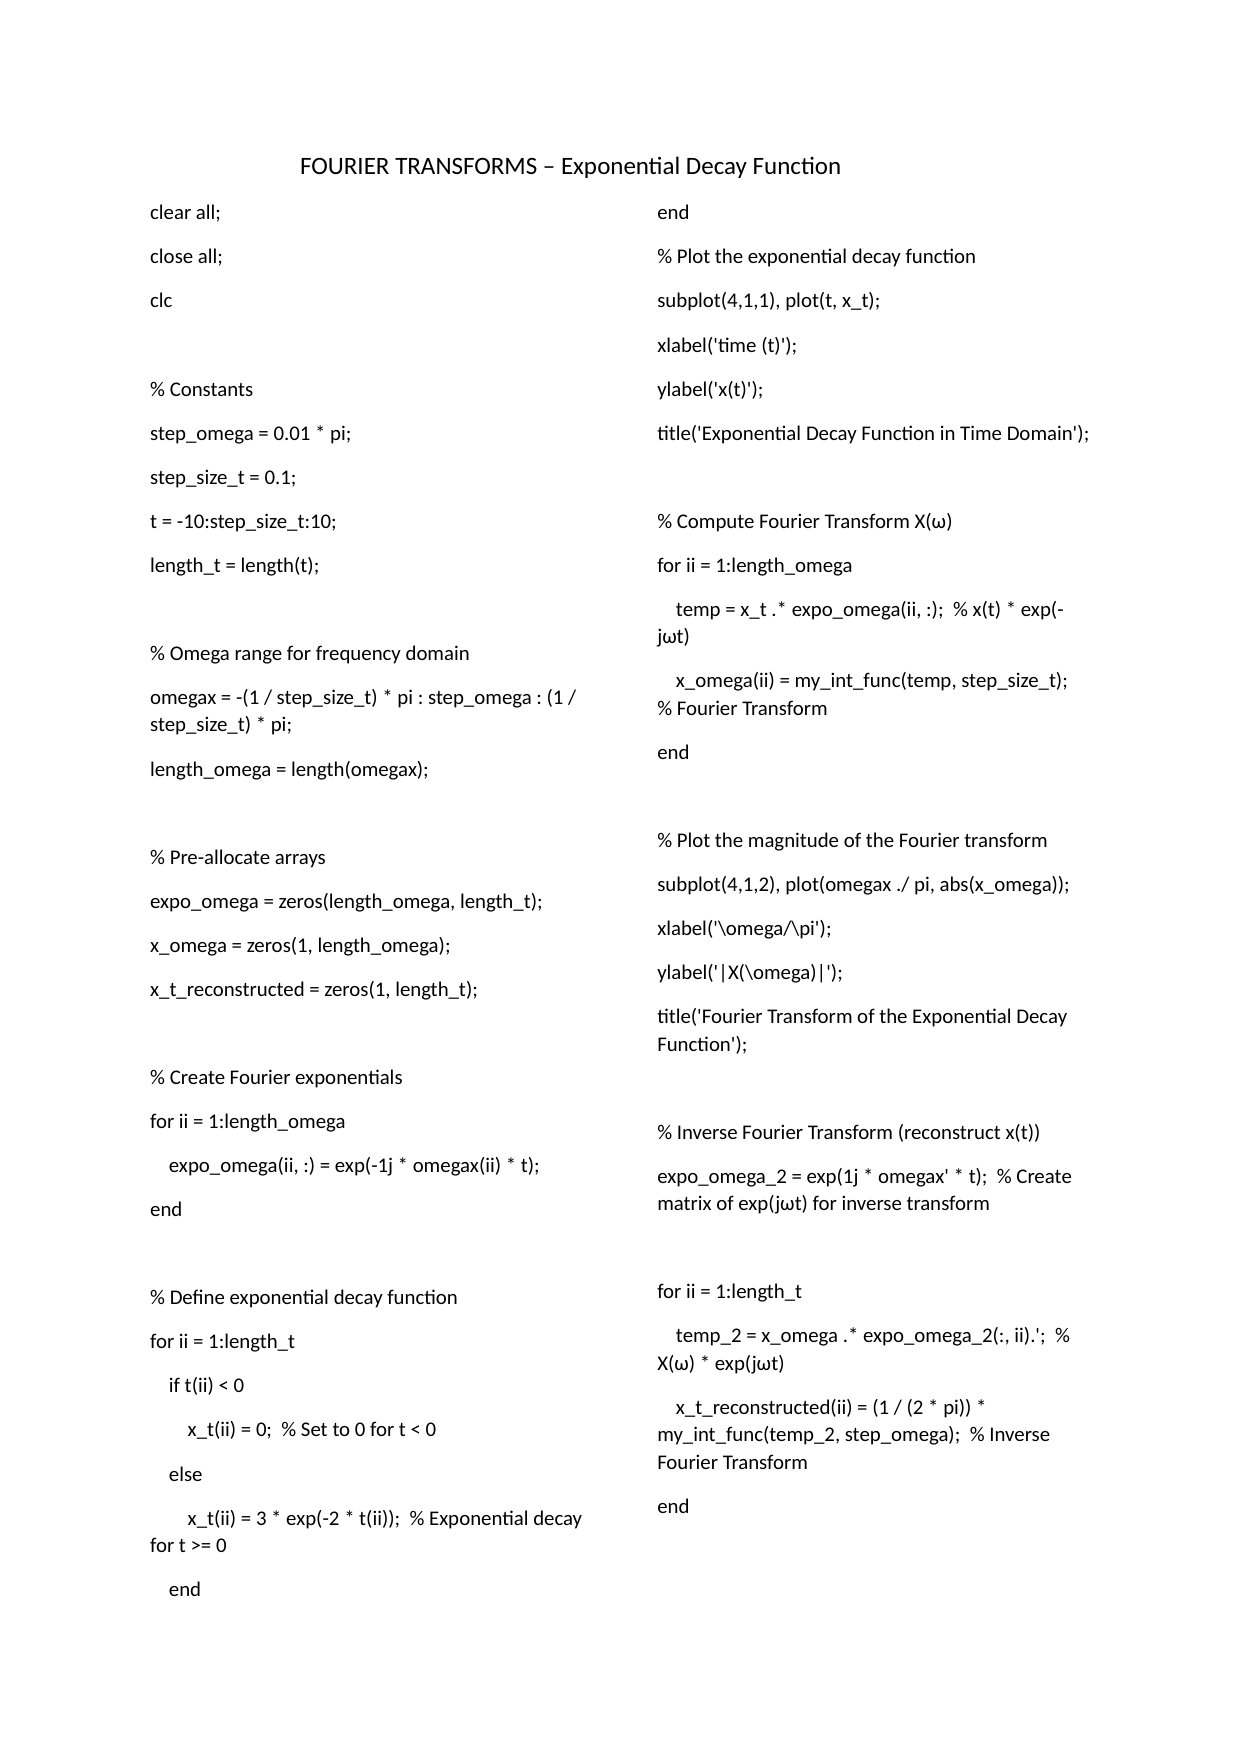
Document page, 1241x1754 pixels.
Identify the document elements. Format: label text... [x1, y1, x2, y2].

text expo_omega_2 = exp(1j * omegax' * t); % Create matrix of exp(jωt) for inverse transform [657, 1163, 1090, 1216]
text % Omega range for frequency domain [150, 640, 583, 666]
text else [150, 1461, 583, 1486]
text if t(ii) < 0 [150, 1373, 583, 1398]
text % Compute Fourier Transform X(ω) [657, 508, 1090, 533]
text ylabel('|X(\omega)|'); [657, 959, 1090, 985]
text for ii = 1:length_omega [150, 1108, 583, 1134]
text % Create Fourier exponentials [150, 1064, 583, 1089]
text x_t(ii) = 3 * exp(-2 * t(ii)); % Exponential decay for t >= 0 [150, 1505, 583, 1558]
text x_t_reconstructed = zeros(1, length_t); [150, 976, 583, 1001]
text title('Fourier Transform of the Exponential Decay Function'); [657, 1003, 1090, 1056]
text clc [150, 288, 583, 313]
text end [657, 739, 1090, 764]
text length_omega = length(omegax); [150, 756, 583, 781]
text end [657, 1493, 1090, 1518]
text xlabel('time (t)'); [657, 332, 1090, 357]
text close all; [150, 244, 583, 269]
text temp = x_t .* expo_omega(ii, :); % x(t) * exp(-jωt) [657, 596, 1090, 649]
text for ii = 1:length_omega [657, 552, 1090, 577]
text clear all; [150, 199, 583, 225]
text title('Exponential Decay Function in Time Domain'); [657, 420, 1090, 445]
text temp_2 = x_omega .* expo_omega_2(:, ii).'; % X(ω) * exp(jωt) [657, 1323, 1090, 1375]
text length_t = length(t); [150, 552, 583, 577]
text expo_omega(ii, :) = exp(-1j * omegax(ii) * t); [150, 1152, 583, 1178]
text % Plot the magnitude of the Fourier transform [657, 827, 1090, 853]
text % Inverse Fourier Transform (reconstruct x(t)) [657, 1119, 1090, 1144]
text expo_omega = zeros(length_omega, length_t); [150, 888, 583, 913]
text for ii = 1:length_t [657, 1278, 1090, 1304]
text end [657, 199, 1090, 225]
text step_size_t = 0.1; [150, 464, 583, 489]
text x_omega(ii) = my_int_func(temp, step_size_t); % Fourier Transform [657, 668, 1090, 720]
text ylabel('x(t)'); [657, 376, 1090, 401]
text t = -10:step_size_t:10; [150, 508, 583, 533]
text x_t_reconstructed(ii) = (1 / (2 * pi)) * my_int_func(temp_2, step_omega); % Inverse Fourier Transform [657, 1394, 1090, 1474]
text % Pre-allocate arrays [150, 844, 583, 869]
text end [150, 1196, 583, 1222]
text % Constants [150, 376, 583, 401]
text omegax = -(1 / step_size_t) * pi : step_omega : (1 / step_size_t) * pi; [150, 684, 583, 737]
text end [150, 1576, 583, 1602]
text x_t(ii) = 0; % Set to 0 for t < 0 [150, 1417, 583, 1442]
text % Plot the exponential decay function [657, 244, 1090, 269]
text step_omega = 0.01 * pi; [150, 420, 583, 445]
text % Define exponential decay function [150, 1284, 583, 1310]
text subplot(4,1,2), plot(omegax ./ pi, abs(x_omega)); [657, 871, 1090, 897]
text xlabel('\omega/\pi'); [657, 915, 1090, 941]
text FOURIER TRANSFORMS – Exponential Decay Function [300, 150, 1090, 181]
text x_omega = zeros(1, length_omega); [150, 932, 583, 957]
text subplot(4,1,1), plot(t, x_t); [657, 288, 1090, 313]
text for ii = 1:length_t [150, 1328, 583, 1354]
